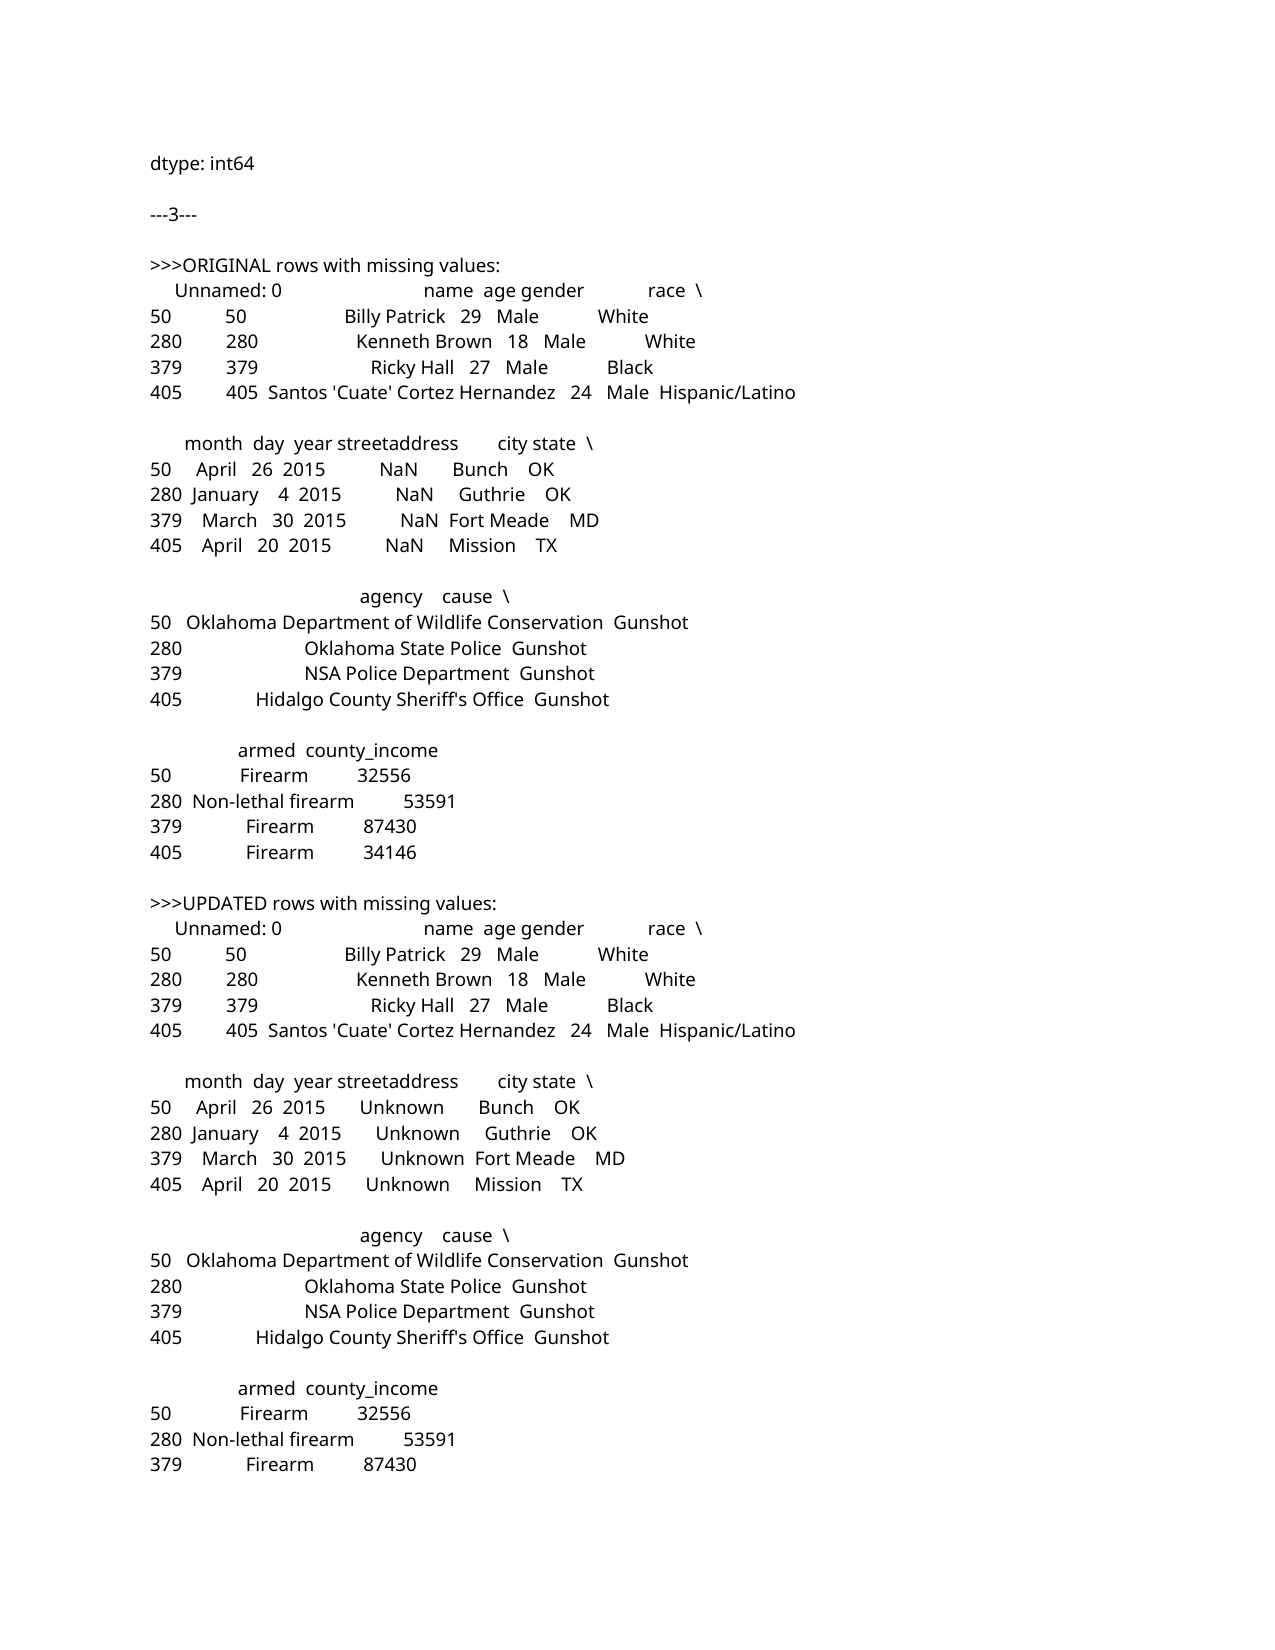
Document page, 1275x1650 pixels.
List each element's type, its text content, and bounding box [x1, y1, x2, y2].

text Unnamed: 0 name age gender race \ [150, 278, 1125, 303]
text ---3--- [150, 201, 1125, 227]
text 379 379 Ricky Hall 27 Male Black [150, 354, 1125, 380]
text 379 379 Ricky Hall 27 Male Black [150, 992, 1125, 1018]
text 405 April 20 2015 NaN Mission TX [150, 533, 1125, 558]
text 50 50 Billy Patrick 29 Male White [150, 941, 1125, 967]
text agency cause \ [150, 584, 1125, 609]
text 405 April 20 2015 Unknown Mission TX [150, 1171, 1125, 1196]
text 379 Firearm 87430 [150, 813, 1125, 839]
text 280 Oklahoma State Police Gunshot [150, 1273, 1125, 1298]
text 379 March 30 2015 NaN Fort Meade MD [150, 507, 1125, 533]
text 405 405 Santos 'Cuate' Cortez Hernandez 24 Male Hispanic/Latino [150, 1018, 1125, 1043]
text 50 50 Billy Patrick 29 Male White [150, 303, 1125, 329]
text 50 Firearm 32556 [150, 1401, 1125, 1426]
text 379 NSA Police Department Gunshot [150, 1298, 1125, 1324]
text 405 Firearm 34146 [150, 839, 1125, 864]
text 280 January 4 2015 NaN Guthrie OK [150, 482, 1125, 507]
text 280 280 Kenneth Brown 18 Male White [150, 329, 1125, 354]
text dtype: int64 [150, 150, 1125, 176]
text >>>ORIGINAL rows with missing values: [150, 252, 1125, 278]
text agency cause \ [150, 1222, 1125, 1247]
text 379 Firearm 87430 [150, 1452, 1125, 1477]
text month day year streetaddress city state \ [150, 431, 1125, 456]
text 379 NSA Police Department Gunshot [150, 660, 1125, 686]
text Unnamed: 0 name age gender race \ [150, 916, 1125, 941]
text 379 March 30 2015 Unknown Fort Meade MD [150, 1145, 1125, 1171]
text month day year streetaddress city state \ [150, 1069, 1125, 1094]
text 405 Hidalgo County Sheriff's Office Gunshot [150, 686, 1125, 711]
text 50 Firearm 32556 [150, 762, 1125, 788]
text 405 405 Santos 'Cuate' Cortez Hernandez 24 Male Hispanic/Latino [150, 380, 1125, 405]
text 50 April 26 2015 Unknown Bunch OK [150, 1094, 1125, 1120]
text 280 Oklahoma State Police Gunshot [150, 635, 1125, 660]
text 280 Non-lethal firearm 53591 [150, 1426, 1125, 1452]
text 280 January 4 2015 Unknown Guthrie OK [150, 1120, 1125, 1145]
text 405 Hidalgo County Sheriff's Office Gunshot [150, 1324, 1125, 1349]
text 50 Oklahoma Department of Wildlife Conservation Gunshot [150, 609, 1125, 635]
text 50 April 26 2015 NaN Bunch OK [150, 456, 1125, 482]
text 280 Non-lethal firearm 53591 [150, 788, 1125, 813]
text armed county_income [150, 1375, 1125, 1401]
text armed county_income [150, 737, 1125, 762]
text >>>UPDATED rows with missing values: [150, 890, 1125, 916]
text 280 280 Kenneth Brown 18 Male White [150, 967, 1125, 992]
text 50 Oklahoma Department of Wildlife Conservation Gunshot [150, 1247, 1125, 1273]
